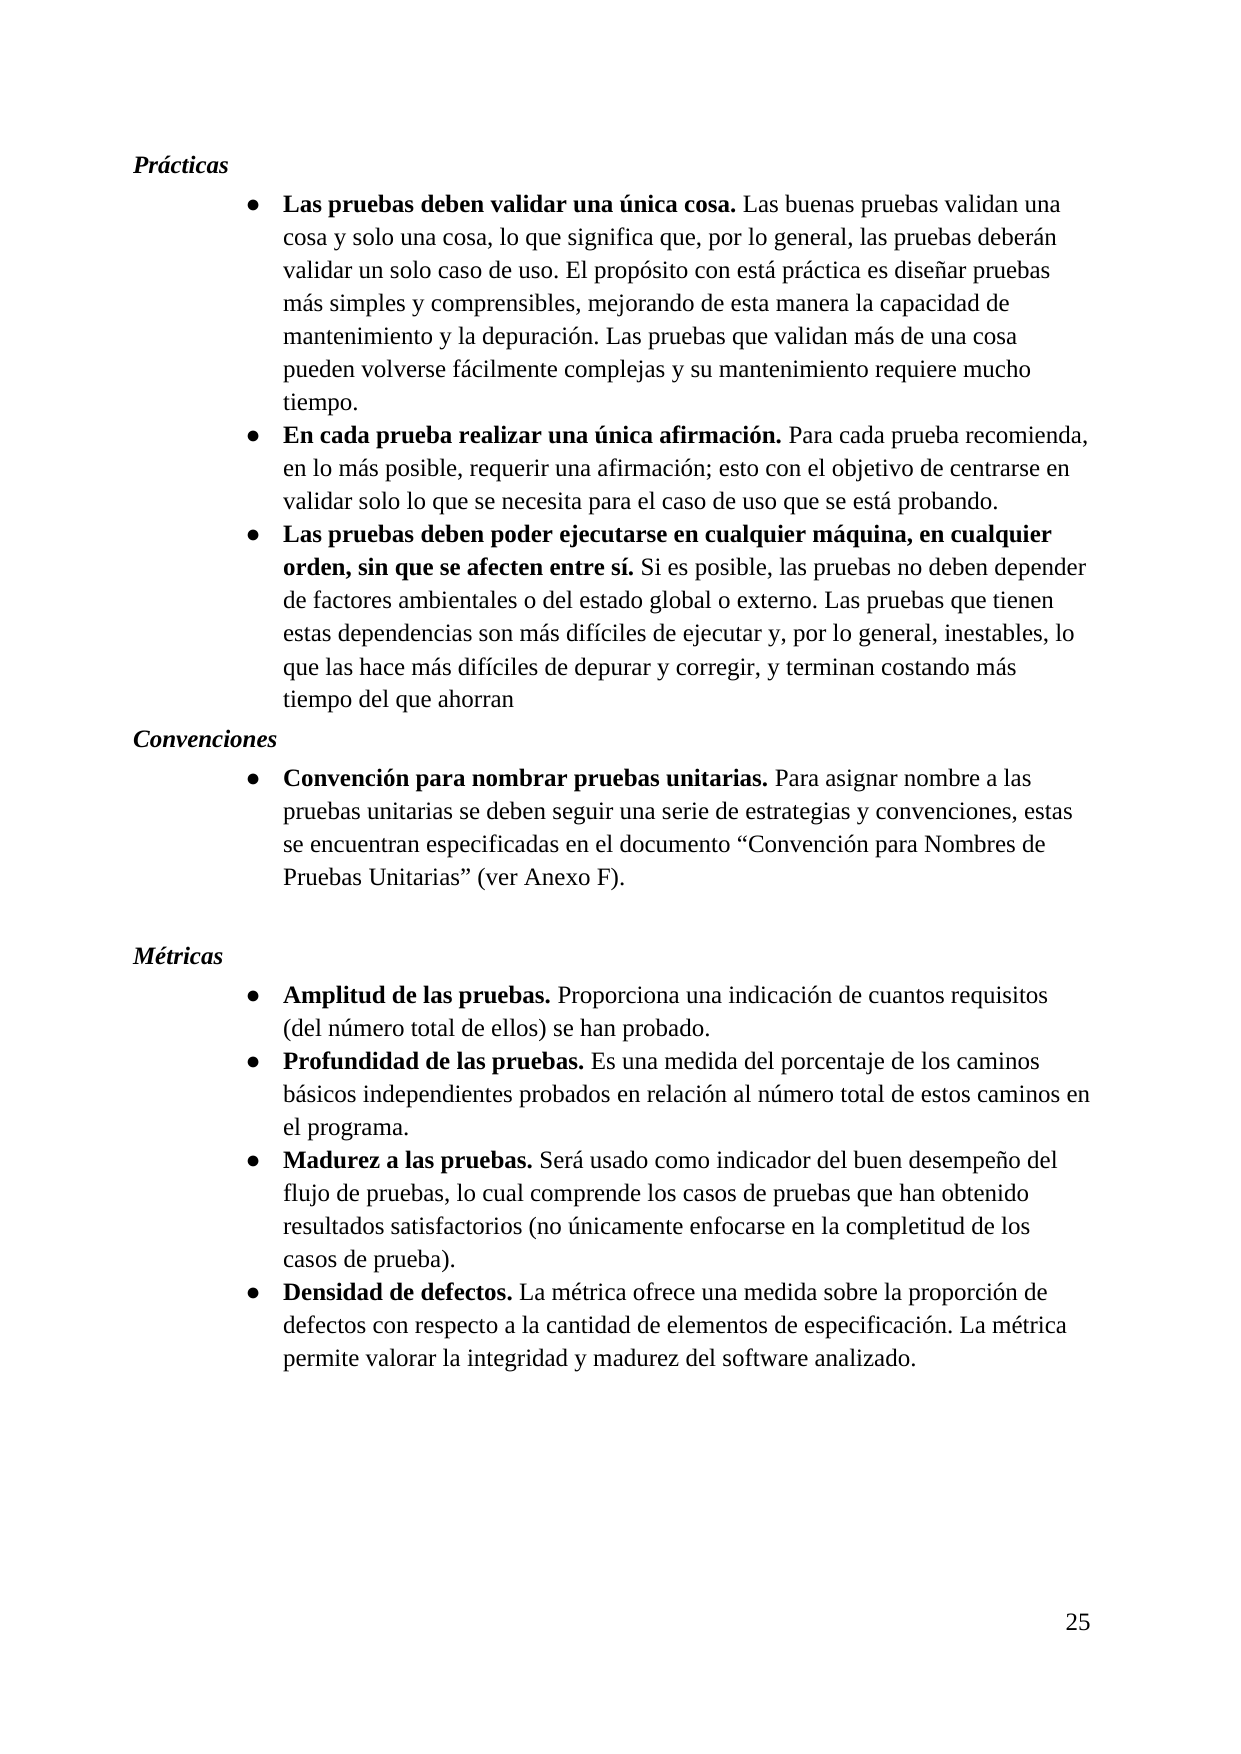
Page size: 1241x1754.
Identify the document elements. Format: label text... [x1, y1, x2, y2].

list Profundidad de las pruebas. Es una medida del porcentaje de los caminos básicos independientes probados en relación al número total de estos caminos en el programa. [245, 1046, 1090, 1141]
text Prácticas [133, 150, 1090, 179]
list Convención para nombrar pruebas unitarias. Para asignar nombre a las pruebas unitarias se deben seguir una serie de estrategias y convenciones, estas se encuentran especificadas en el documento “Convención para Nombres de Pruebas Unitarias” (ver Anexo F). [245, 763, 1090, 891]
list Densidad de defectos. La métrica ofrece una medida sobre la proporción de defectos con respecto a la cantidad de elementos de especificación. La métrica permite valorar la integridad y madurez del software analizado. [245, 1277, 1090, 1372]
list Las pruebas deben poder ejecutarse en cualquier máquina, en cualquier orden, sin que se afecten entre sí. Si es posible, las pruebas no deben depender de factores ambientales o del estado global o externo. Las pruebas que tienen estas dependencias son más difíciles de ejecutar y, por lo general, inestables, lo que las hace más difíciles de depurar y corregir, y terminan costando más tiempo del que ahorran [245, 519, 1090, 713]
list Las pruebas deben validar una única cosa. Las buenas pruebas validan una cosa y solo una cosa, lo que significa que, por lo general, las pruebas deberán validar un solo caso de uso. El propósito con está práctica es diseñar pruebas más simples y comprensibles, mejorando de esta manera la capacidad de mantenimiento y la depuración. Las pruebas que validan más de una cosa pueden volverse fácilmente complejas y su mantenimiento requiere mucho tiempo. [245, 189, 1090, 416]
text Convenciones [133, 724, 1090, 753]
list Amplitud de las pruebas. Proporciona una indicación de cuantos requisitos (del número total de ellos) se han probado. [245, 980, 1090, 1042]
text Métricas [133, 941, 1090, 969]
list Madurez a las pruebas. Será usado como indicador del buen desempeño del flujo de pruebas, lo cual comprende los casos de pruebas que han obtenido resultados satisfactorios (no únicamente enfocarse en la completitud de los casos de prueba). [245, 1145, 1090, 1273]
list En cada prueba realizar una única afirmación. Para cada prueba recomienda, en lo más posible, requerir una afirmación; esto con el objetivo de centrarse en validar solo lo que se necesita para el caso de uso que se está probando. [245, 420, 1090, 515]
